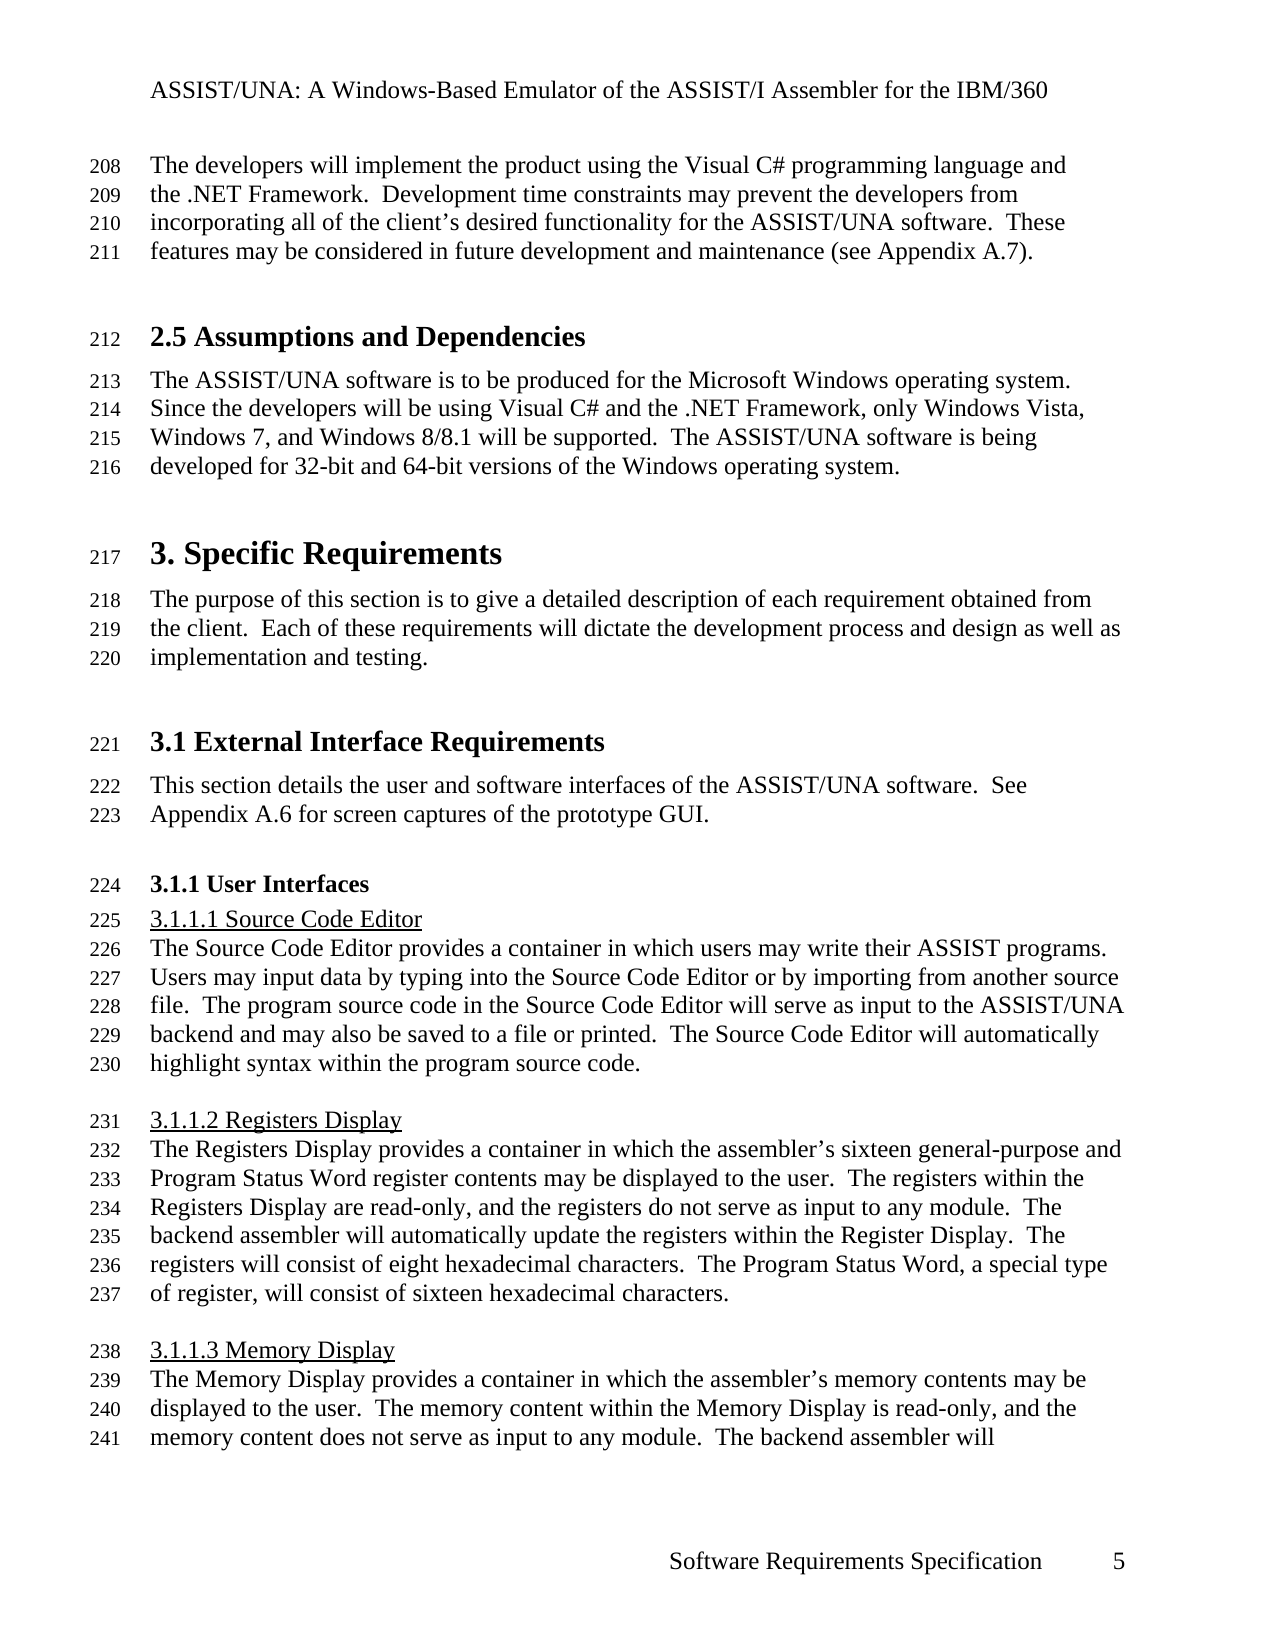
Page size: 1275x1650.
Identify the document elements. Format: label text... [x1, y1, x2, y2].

text The Source Code Editor provides a container in which users may write their ASSIST programs. Users may input data by typing into the Source Code Editor or by importing from another source file. The program source code in the Source Code Editor will serve as input to the ASSIST/UNA backend and may also be saved to a file or printed. The Source Code Editor will automatically highlight syntax within the program source code. [150, 933, 1125, 1077]
text The Registers Display provides a container in which the assembler’s sixteen general-purpose and Program Status Word register contents may be displayed to the user. The registers within the Registers Display are read-only, and the registers do not serve as input to any module. The backend assembler will automatically update the registers within the Register Display. The registers will consist of eight hexadecimal characters. The Program Status Word, a special type of register, will consist of sixteen hexadecimal characters. [150, 1134, 1125, 1307]
subtitle 3.1.1 User Interfaces [150, 869, 1125, 898]
text The developers will implement the product using the Visual C# programming language and the .NET Framework. Development time constraints may prevent the developers from incorporating all of the client’s desired functionality for the ASSIST/UNA software. These features may be considered in future development and maintenance (see Appendix A.7). [150, 150, 1125, 265]
text 3.1.1.3 Memory Display [150, 1335, 1125, 1364]
text The purpose of this section is to give a detailed description of each requirement obtained from the client. Each of these requirements will dictate the development process and design as well as implementation and testing. [150, 584, 1125, 671]
text 3.1.1.2 Registers Display [150, 1105, 1125, 1134]
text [150, 1364, 1125, 1450]
subtitle 3. Specific Requirements [150, 533, 1125, 572]
subtitle 2.5 Assumptions and Dependencies [150, 319, 1125, 352]
subtitle 3.1 External Interface Requirements [150, 724, 1125, 758]
text This section details the user and software interfaces of the ASSIST/UNA software. See Appendix A.6 for screen captures of the prototype GUI. [150, 770, 1125, 828]
text The ASSIST/UNA software is to be produced for the Microsoft Windows operating system. Since the developers will be using Visual C# and the .NET Framework, only Windows Vista, Windows 7, and Windows 8/8.1 will be supported. The ASSIST/UNA software is being developed for 32-bit and 64-bit versions of the Windows operating system. [150, 365, 1125, 480]
text 3.1.1.1 Source Code Editor [150, 904, 1125, 933]
